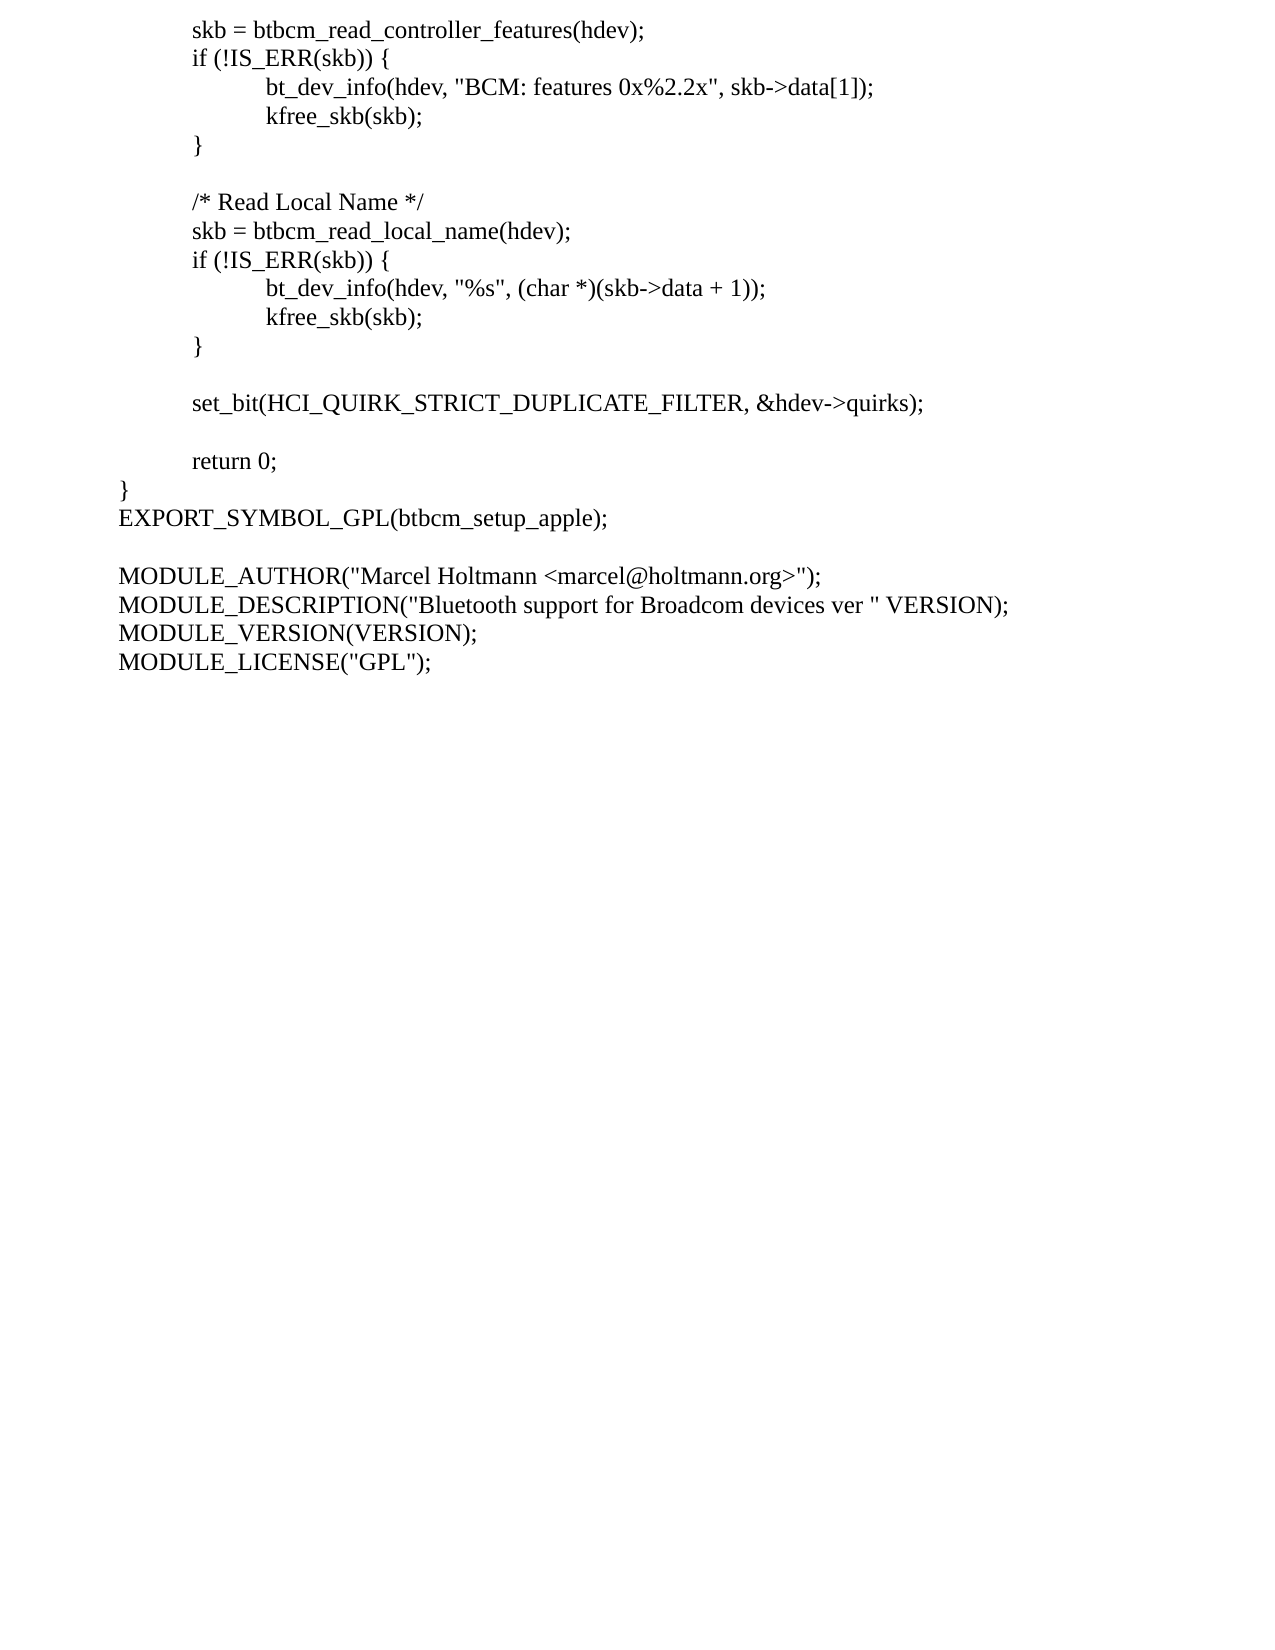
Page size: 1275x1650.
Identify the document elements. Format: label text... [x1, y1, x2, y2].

text bt_dev_info(hdev, "BCM: features 0x%2.2x", skb->data[1]); [118, 72, 1098, 101]
text set_bit(HCI_QUIRK_STRICT_DUPLICATE_FILTER, &hdev->quirks); [118, 388, 1098, 417]
text EXPORT_SYMBOL_GPL(btbcm_setup_apple); [118, 503, 1098, 532]
text kfree_skb(skb); [118, 101, 1098, 130]
text MODULE_AUTHOR("Marcel Holtmann <marcel@holtmann.org>"); [118, 561, 1098, 590]
text skb = btbcm_read_local_name(hdev); [118, 216, 1098, 245]
text MODULE_LICENSE("GPL"); [118, 647, 1098, 676]
text } [118, 331, 1098, 360]
text if (!IS_ERR(skb)) { [118, 245, 1098, 273]
text MODULE_DESCRIPTION("Bluetooth support for Broadcom devices ver " VERSION); [118, 590, 1098, 618]
text } [118, 130, 1098, 158]
text return 0; [118, 446, 1098, 475]
text if (!IS_ERR(skb)) { [118, 43, 1098, 72]
text /* Read Local Name */ [118, 187, 1098, 216]
text bt_dev_info(hdev, "%s", (char *)(skb->data + 1)); [118, 273, 1098, 302]
text kfree_skb(skb); [118, 302, 1098, 331]
text } [118, 475, 1098, 503]
text skb = btbcm_read_controller_features(hdev); [118, 15, 1098, 43]
text MODULE_VERSION(VERSION); [118, 618, 1098, 647]
